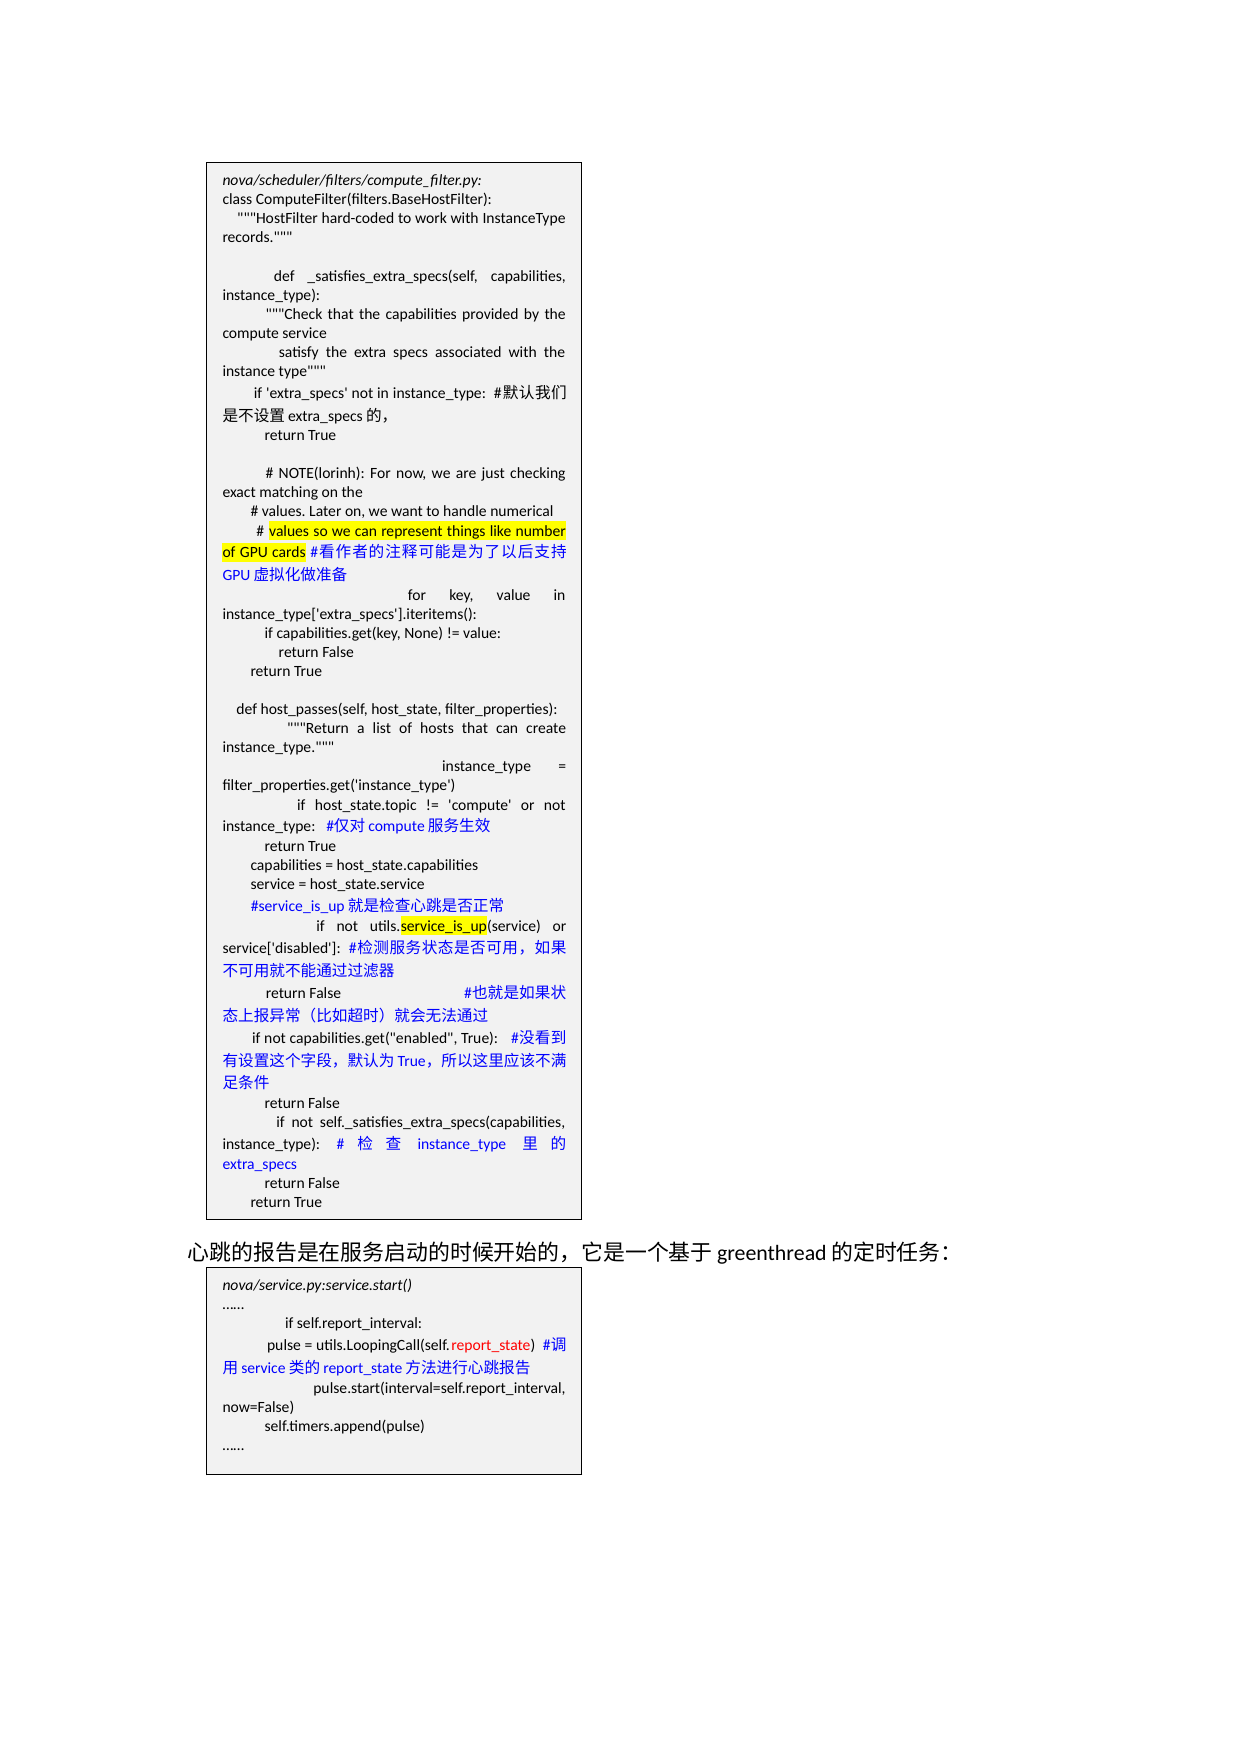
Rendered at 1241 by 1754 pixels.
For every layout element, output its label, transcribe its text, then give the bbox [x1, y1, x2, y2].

text 心跳的报告是在服务启动的时候开始的，它是一个基于greenthread的定时任务： [187, 1234, 1053, 1267]
